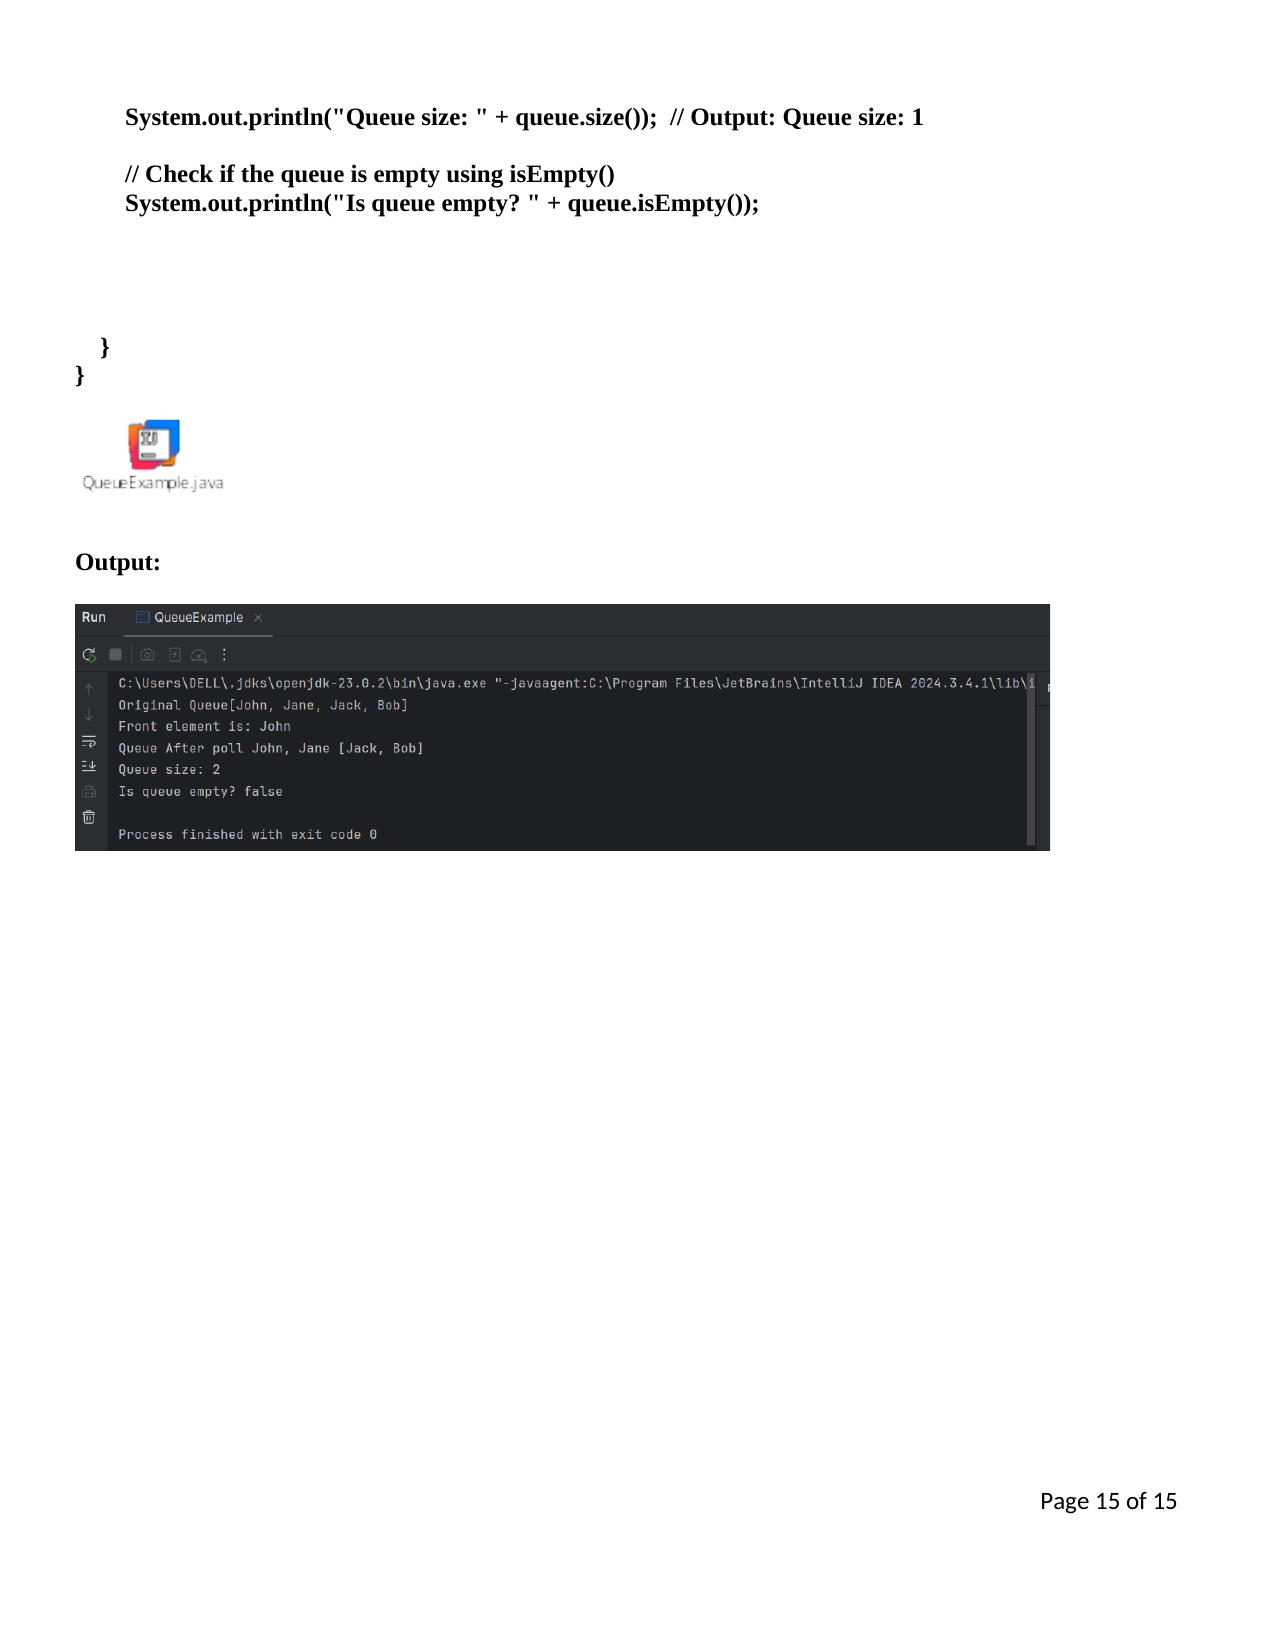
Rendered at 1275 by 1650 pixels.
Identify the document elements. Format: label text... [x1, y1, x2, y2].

text } [75, 332, 1200, 361]
text System.out.println("Is queue empty? " + queue.isEmpty()); [75, 188, 1200, 217]
text Output: [75, 547, 1200, 576]
text // Check if the queue is empty using isEmpty() [75, 159, 1200, 188]
picture [75, 604, 1050, 851]
text } [75, 361, 1200, 389]
text System.out.println("Queue size: " + queue.size()); // Output: Queue size: 1 [75, 102, 1200, 131]
